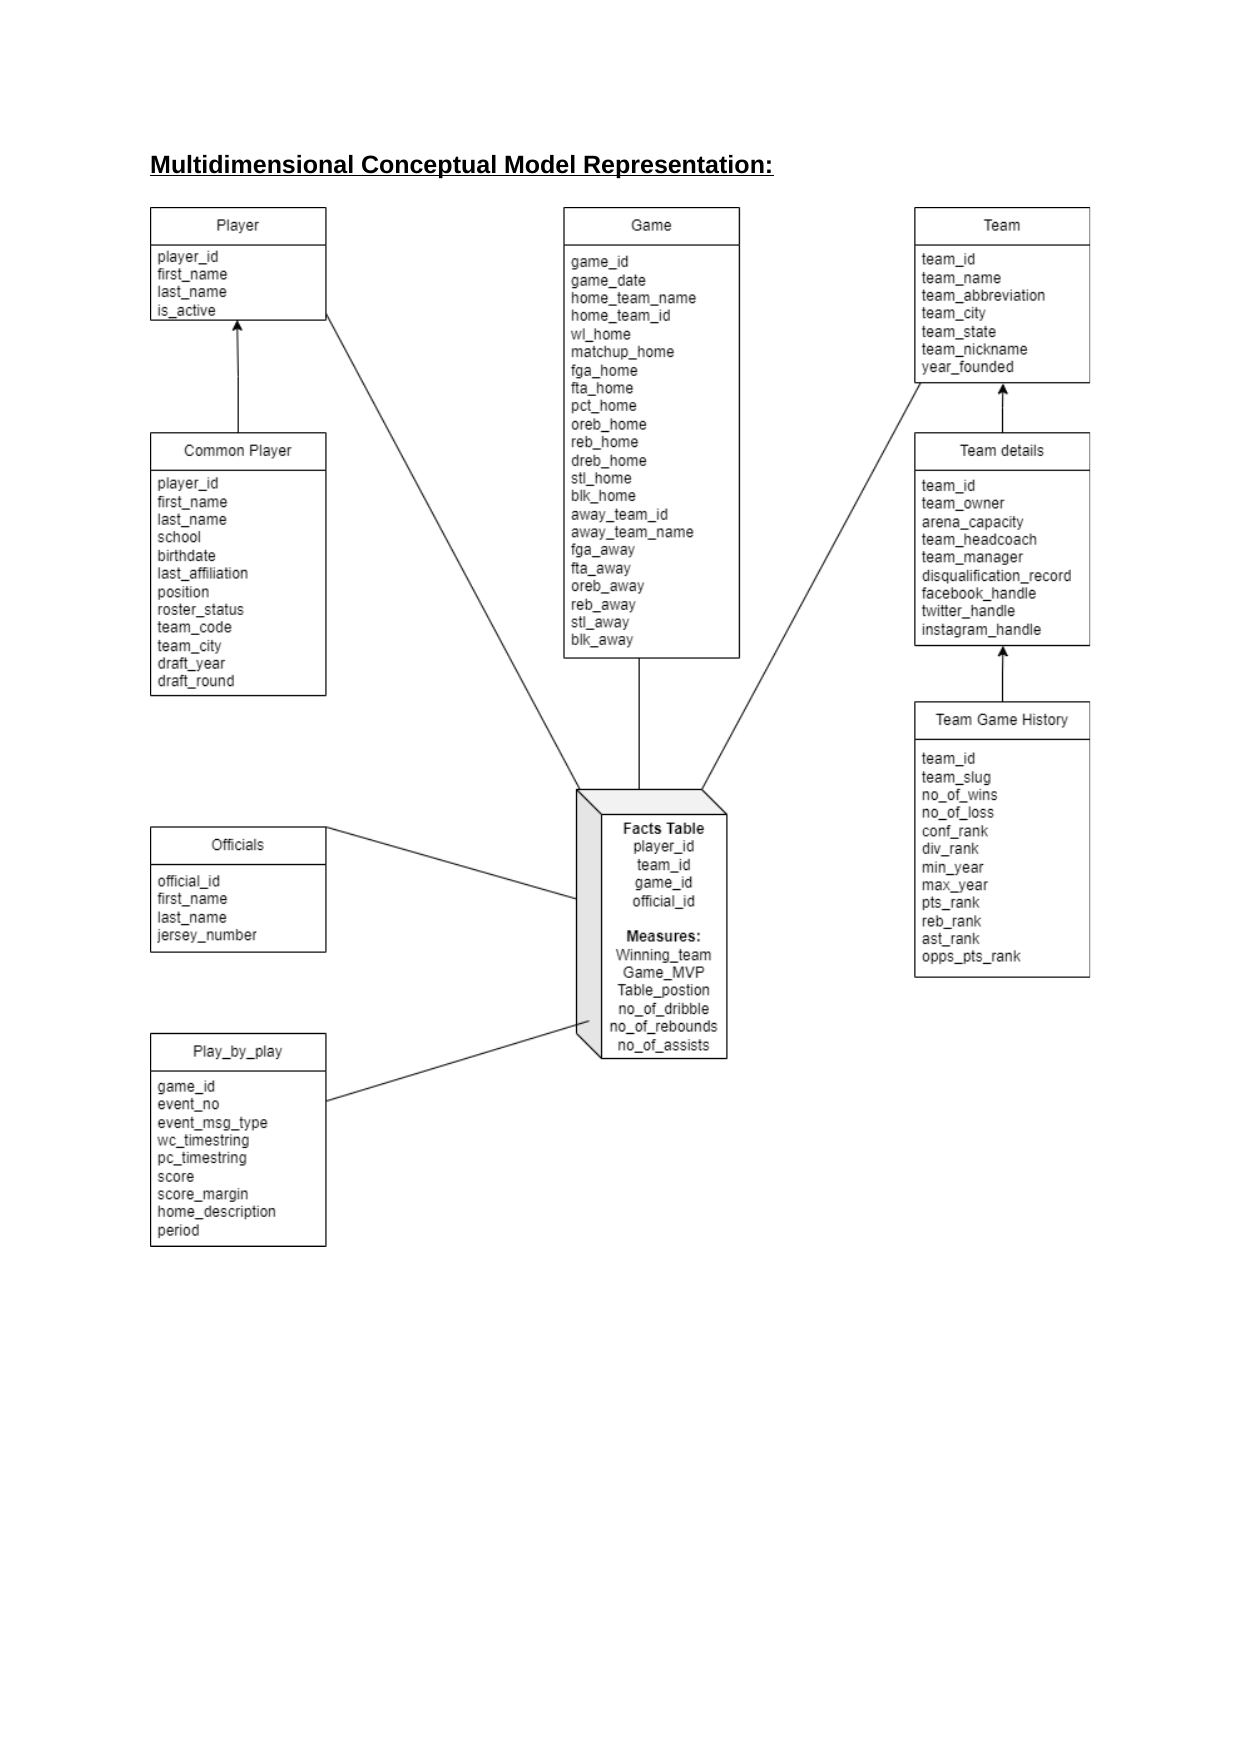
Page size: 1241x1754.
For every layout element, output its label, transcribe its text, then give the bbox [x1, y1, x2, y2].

picture [150, 207, 1091, 1247]
text Multidimensional Conceptual Model Representation: [150, 150, 1090, 207]
